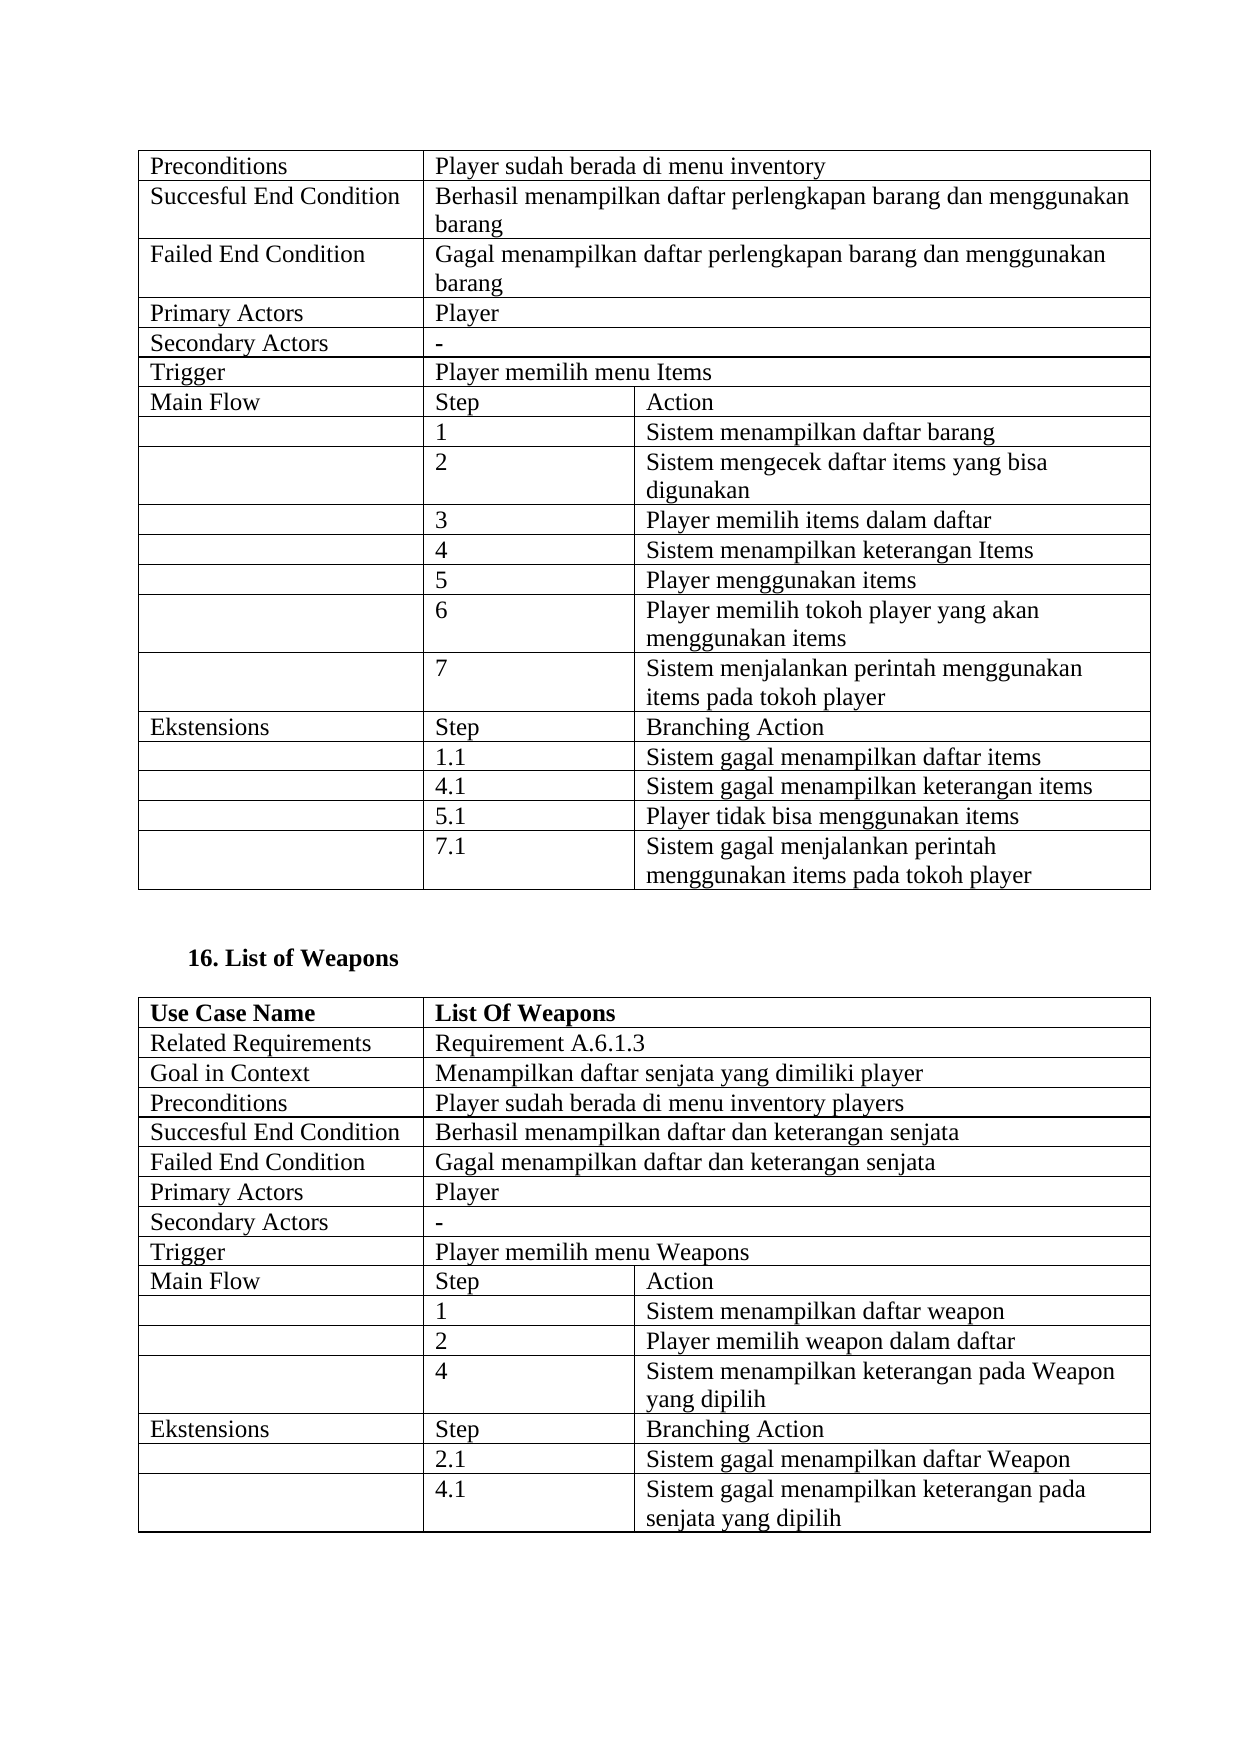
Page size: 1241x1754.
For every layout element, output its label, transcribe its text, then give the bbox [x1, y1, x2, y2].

table_cell Branching Action [635, 1414, 1150, 1443]
table_cell 4.1 [424, 1474, 634, 1531]
table_cell 3 [424, 505, 634, 534]
table_cell Berhasil menampilkan daftar perlengkapan barang dan menggunakan barang [424, 181, 1150, 238]
table_cell Step [424, 712, 634, 741]
table_cell Player memilih weapon dalam daftar [635, 1326, 1150, 1355]
table_cell Sistem gagal menampilkan keterangan pada senjata yang dipilih [635, 1474, 1150, 1531]
table_cell Preconditions [139, 1088, 423, 1116]
table_cell 4 [424, 535, 634, 564]
table_cell Branching Action [635, 712, 1150, 741]
table_cell [139, 1444, 423, 1473]
table_cell Sistem gagal menjalankan perintah menggunakan items pada tokoh player [635, 831, 1150, 888]
table_cell [139, 565, 423, 594]
table_cell Sistem menampilkan keterangan Items [635, 535, 1150, 564]
table_cell Sistem menampilkan keterangan pada Weapon yang dipilih [635, 1356, 1150, 1413]
list List of Weapons [187, 943, 1090, 972]
table_cell - [424, 328, 1150, 356]
table_cell [139, 535, 423, 564]
table_cell Step [424, 387, 634, 416]
table_cell Step [424, 1414, 634, 1443]
table_cell [139, 1474, 423, 1531]
table_cell Primary Actors [139, 1177, 423, 1206]
table_cell [139, 447, 423, 504]
table_cell Secondary Actors [139, 1207, 423, 1236]
table_cell Sistem menjalankan perintah menggunakan items pada tokoh player [635, 653, 1150, 711]
table_cell 2 [424, 447, 634, 504]
table_cell [139, 742, 423, 770]
table_cell [139, 801, 423, 830]
table_cell Action [635, 1266, 1150, 1295]
table_cell Ekstensions [139, 712, 423, 741]
table_cell Primary Actors [139, 298, 423, 327]
table_cell Player sudah berada di menu inventory players [424, 1088, 1150, 1116]
table_cell Gagal menampilkan daftar perlengkapan barang dan menggunakan barang [424, 239, 1150, 297]
table_cell 1 [424, 1296, 634, 1325]
table_cell Goal in Context [139, 1058, 423, 1087]
table_cell 4 [424, 1356, 634, 1413]
table_cell [139, 1326, 423, 1355]
table_cell Succesful End Condition [139, 181, 423, 238]
table_cell Secondary Actors [139, 328, 423, 356]
table_cell Succesful End Condition [139, 1118, 423, 1146]
table_cell Player memilih menu Weapons [424, 1237, 1150, 1265]
table_cell 7.1 [424, 831, 634, 888]
table_cell Berhasil menampilkan daftar dan keterangan senjata [424, 1118, 1150, 1146]
table_cell 5.1 [424, 801, 634, 830]
table_cell [139, 595, 423, 652]
table_cell Player memilih items dalam daftar [635, 505, 1150, 534]
table_cell [139, 505, 423, 534]
table_cell Failed End Condition [139, 1147, 423, 1176]
table_cell Player [424, 298, 1150, 327]
table_cell [139, 1296, 423, 1325]
table_cell Gagal menampilkan daftar dan keterangan senjata [424, 1147, 1150, 1176]
table_cell Related Requirements [139, 1028, 423, 1057]
table_cell Preconditions [139, 151, 423, 180]
table_cell 2.1 [424, 1444, 634, 1473]
table_cell Sistem gagal menampilkan daftar items [635, 742, 1150, 770]
table_cell [139, 831, 423, 888]
table_cell Menampilkan daftar senjata yang dimiliki player [424, 1058, 1150, 1087]
table_cell 4.1 [424, 771, 634, 800]
table_cell 6 [424, 595, 634, 652]
table_cell Ekstensions [139, 1414, 423, 1443]
table_cell [139, 653, 423, 711]
table_cell Player memilih tokoh player yang akan menggunakan items [635, 595, 1150, 652]
table_cell Requirement A.6.1.3 [424, 1028, 1150, 1057]
table_cell 2 [424, 1326, 634, 1355]
table_cell Sistem gagal menampilkan daftar Weapon [635, 1444, 1150, 1473]
table_cell Player [424, 1177, 1150, 1206]
table_cell Step [424, 1266, 634, 1295]
table_cell 7 [424, 653, 634, 711]
table_cell Trigger [139, 358, 423, 386]
table_cell [139, 417, 423, 446]
table_cell Sistem mengecek daftar items yang bisa digunakan [635, 447, 1150, 504]
table_cell 1.1 [424, 742, 634, 770]
table_cell Trigger [139, 1237, 423, 1265]
table_cell Sistem menampilkan daftar weapon [635, 1296, 1150, 1325]
table_cell [139, 1356, 423, 1413]
table_cell Main Flow [139, 387, 423, 416]
table_cell 1 [424, 417, 634, 446]
table_cell Player menggunakan items [635, 565, 1150, 594]
table_cell Player memilih menu Items [424, 358, 1150, 386]
table_cell 5 [424, 565, 634, 594]
table_cell [139, 771, 423, 800]
table_cell Failed End Condition [139, 239, 423, 297]
table_cell Sistem menampilkan daftar barang [635, 417, 1150, 446]
table_cell Player sudah berada di menu inventory [424, 151, 1150, 180]
table_cell Action [635, 387, 1150, 416]
table_cell Main Flow [139, 1266, 423, 1295]
table_cell Player tidak bisa menggunakan items [635, 801, 1150, 830]
table_cell Sistem gagal menampilkan keterangan items [635, 771, 1150, 800]
table_cell - [424, 1207, 1150, 1236]
table_header Use Case Name [139, 998, 423, 1027]
table_header List Of Weapons [424, 998, 1150, 1027]
